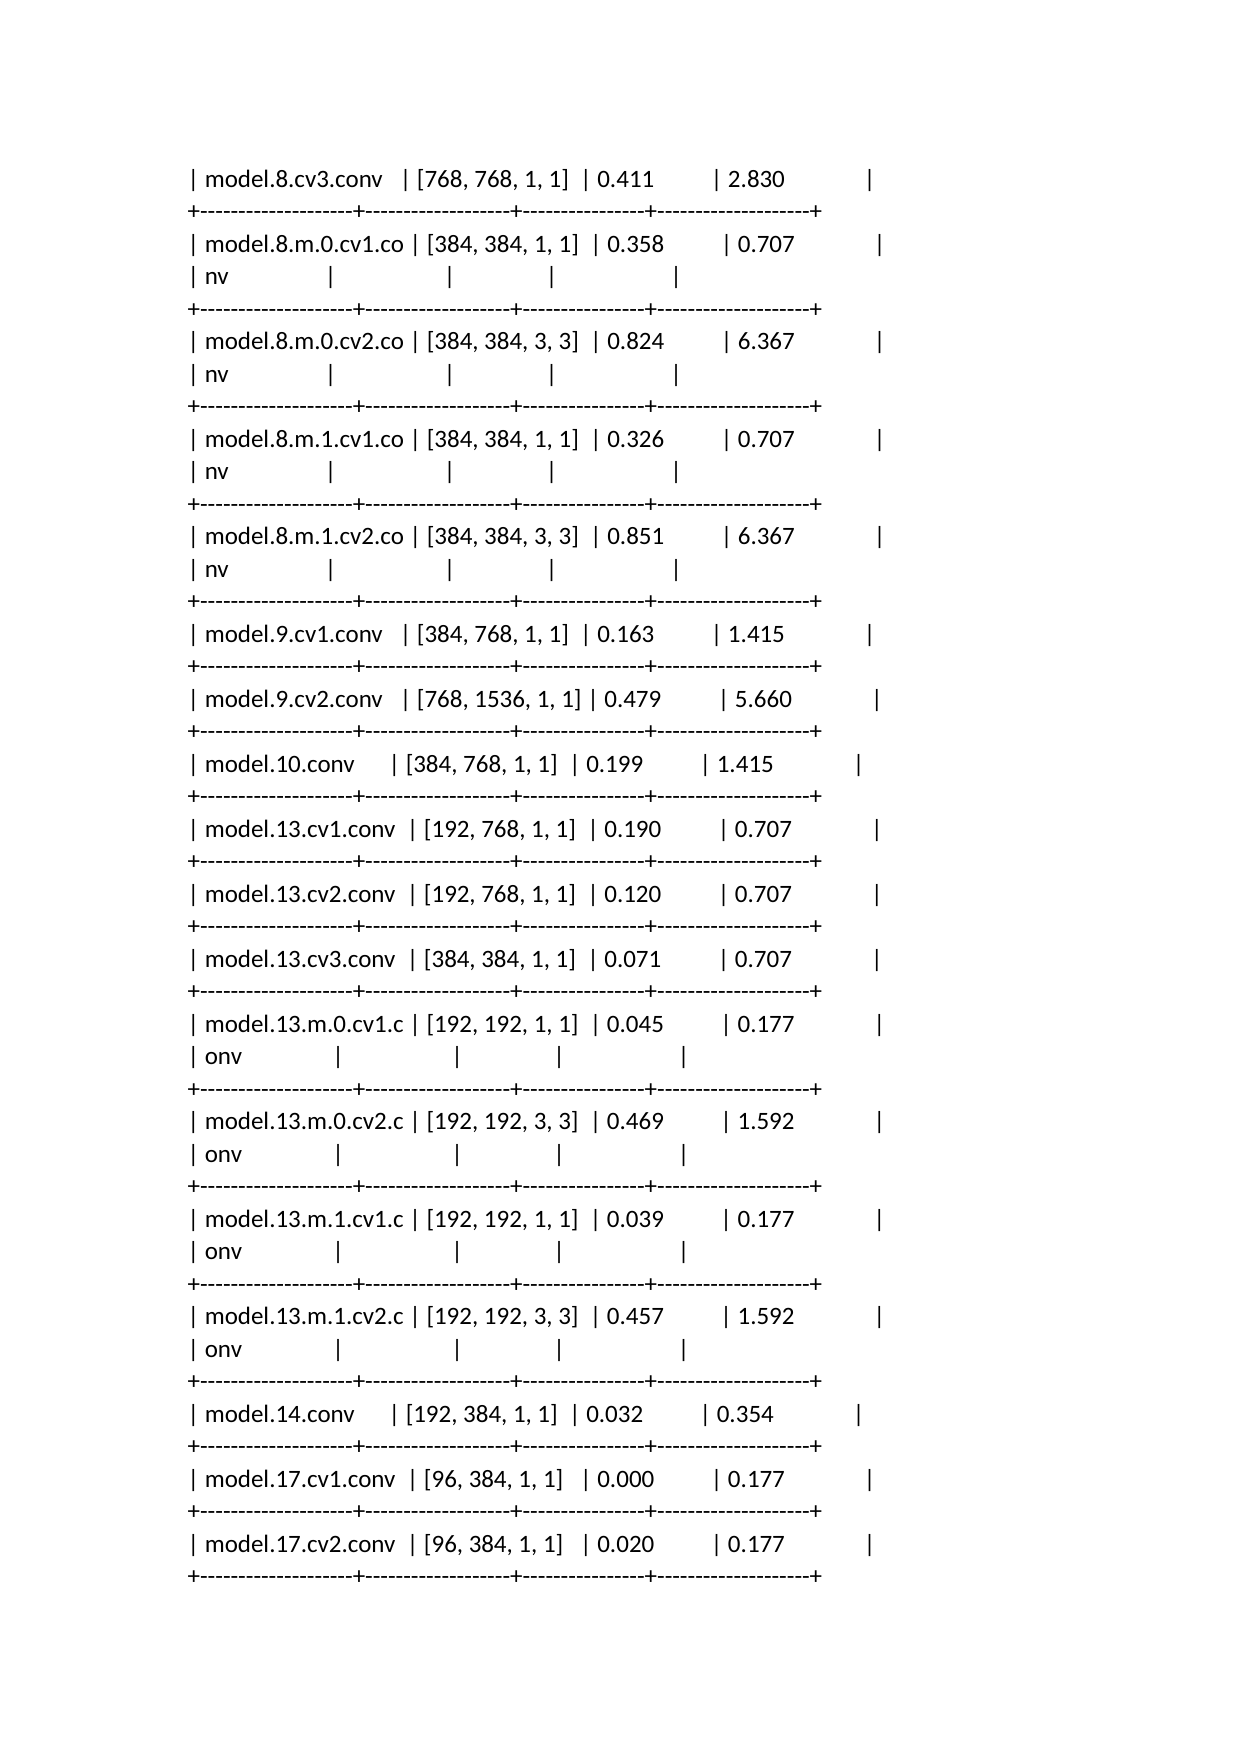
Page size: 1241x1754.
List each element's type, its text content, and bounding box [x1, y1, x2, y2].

text +--------------------+-------------------+----------------+--------------------+ [187, 779, 1053, 812]
text | nv | | | | [187, 357, 1053, 389]
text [187, 1559, 1053, 1592]
text | model.8.m.0.cv2.co | [384, 384, 3, 3] | 0.824 | 6.367 | [187, 324, 1053, 357]
text | model.13.cv1.conv | [192, 768, 1, 1] | 0.190 | 0.707 | [187, 812, 1053, 844]
text | onv | | | | [187, 1137, 1053, 1169]
text | onv | | | | [187, 1234, 1053, 1267]
text +--------------------+-------------------+----------------+--------------------+ [187, 714, 1053, 747]
text | model.13.cv3.conv | [384, 384, 1, 1] | 0.071 | 0.707 | [187, 942, 1053, 974]
text +--------------------+-------------------+----------------+--------------------+ [187, 389, 1053, 422]
text | model.17.cv1.conv | [96, 384, 1, 1] | 0.000 | 0.177 | [187, 1462, 1053, 1494]
text +--------------------+-------------------+----------------+--------------------+ [187, 1429, 1053, 1462]
text | model.8.m.0.cv1.co | [384, 384, 1, 1] | 0.358 | 0.707 | [187, 227, 1053, 259]
text +--------------------+-------------------+----------------+--------------------+ [187, 844, 1053, 877]
text | nv | | | | [187, 454, 1053, 487]
text | model.13.m.1.cv1.c | [192, 192, 1, 1] | 0.039 | 0.177 | [187, 1202, 1053, 1234]
text +--------------------+-------------------+----------------+--------------------+ [187, 1364, 1053, 1397]
text +--------------------+-------------------+----------------+--------------------+ [187, 1169, 1053, 1202]
text | nv | | | | [187, 259, 1053, 292]
text +--------------------+-------------------+----------------+--------------------+ [187, 649, 1053, 682]
text | model.8.cv3.conv | [768, 768, 1, 1] | 0.411 | 2.830 | [187, 162, 1053, 194]
text +--------------------+-------------------+----------------+--------------------+ [187, 584, 1053, 617]
text | model.9.cv2.conv | [768, 1536, 1, 1] | 0.479 | 5.660 | [187, 682, 1053, 714]
text | nv | | | | [187, 552, 1053, 584]
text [187, 1494, 1053, 1527]
text | onv | | | | [187, 1332, 1053, 1364]
text | model.13.m.0.cv2.c | [192, 192, 3, 3] | 0.469 | 1.592 | [187, 1104, 1053, 1137]
text | model.10.conv | [384, 768, 1, 1] | 0.199 | 1.415 | [187, 747, 1053, 779]
text | model.17.cv2.conv | [96, 384, 1, 1] | 0.020 | 0.177 | [187, 1527, 1053, 1559]
text | onv | | | | [187, 1039, 1053, 1072]
text | model.8.m.1.cv2.co | [384, 384, 3, 3] | 0.851 | 6.367 | [187, 519, 1053, 552]
text +--------------------+-------------------+----------------+--------------------+ [187, 1072, 1053, 1104]
text | model.13.cv2.conv | [192, 768, 1, 1] | 0.120 | 0.707 | [187, 877, 1053, 909]
text +--------------------+-------------------+----------------+--------------------+ [187, 1267, 1053, 1299]
text | model.13.m.1.cv2.c | [192, 192, 3, 3] | 0.457 | 1.592 | [187, 1299, 1053, 1332]
text +--------------------+-------------------+----------------+--------------------+ [187, 909, 1053, 942]
text | model.9.cv1.conv | [384, 768, 1, 1] | 0.163 | 1.415 | [187, 617, 1053, 649]
text +--------------------+-------------------+----------------+--------------------+ [187, 292, 1053, 324]
text +--------------------+-------------------+----------------+--------------------+ [187, 974, 1053, 1007]
text +--------------------+-------------------+----------------+--------------------+ [187, 487, 1053, 519]
text | model.14.conv | [192, 384, 1, 1] | 0.032 | 0.354 | [187, 1397, 1053, 1429]
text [187, 194, 1053, 227]
text | model.13.m.0.cv1.c | [192, 192, 1, 1] | 0.045 | 0.177 | [187, 1007, 1053, 1039]
text | model.8.m.1.cv1.co | [384, 384, 1, 1] | 0.326 | 0.707 | [187, 422, 1053, 454]
